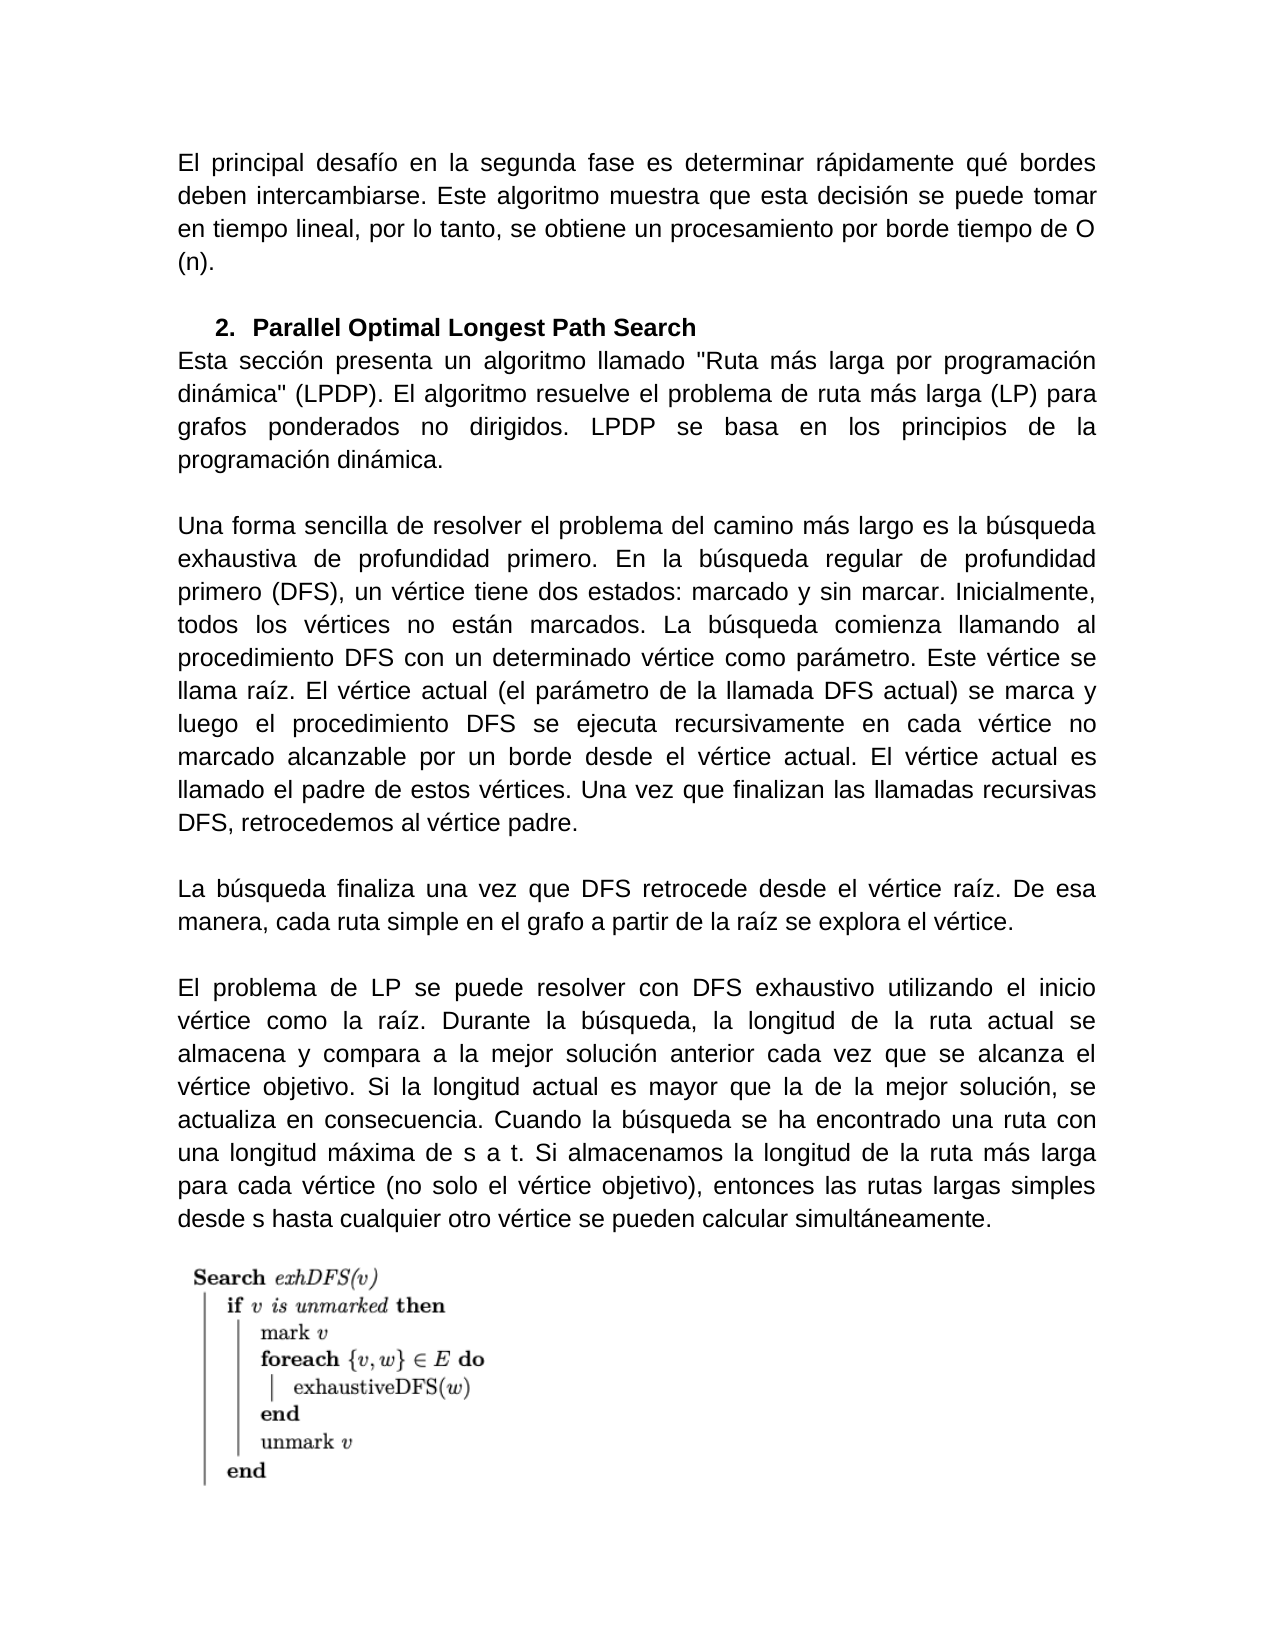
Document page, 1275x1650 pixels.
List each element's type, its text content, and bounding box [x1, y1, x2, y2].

text Esta sección presenta un algoritmo llamado "Ruta más larga por programación dinámica" (LPDP). El algoritmo resuelve el problema de ruta más larga (LP) para grafos ponderados no dirigidos. LPDP se basa en los principios de la programación dinámica. [177, 346, 1098, 473]
text El principal desafío en la segunda fase es determinar rápidamente qué bordes deben intercambiarse. Este algoritmo muestra que esta decisión se puede tomar en tiempo lineal, por lo tanto, se obtiene un procesamiento por borde tiempo de O (n). [177, 148, 1098, 275]
text El problema de LP se puede resolver con DFS exhaustivo utilizando el inicio vértice como la raíz. Durante la búsqueda, la longitud de la ruta actual se almacena y compara a la mejor solución anterior cada vez que se alcanza el vértice objetivo. Si la longitud actual es mayor que la de la mejor solución, se actualiza en consecuencia. Cuando la búsqueda se ha encontrado una ruta con una longitud máxima de s a t. Si almacenamos la longitud de la ruta más larga para cada vértice (no solo el vértice objetivo), entonces las rutas largas simples desde s hasta cualquier otro vértice se pueden calcular simultáneamente. [177, 973, 1098, 1233]
text La búsqueda finaliza una vez que DFS retrocede desde el vértice raíz. De esa manera, cada ruta simple en el grafo a partir de la raíz se explora el vértice. [177, 874, 1098, 936]
picture [177, 1237, 507, 1501]
list Parallel Optimal Longest Path Search [215, 313, 1098, 341]
text Una forma sencilla de resolver el problema del camino más largo es la búsqueda exhaustiva de profundidad primero. En la búsqueda regular de profundidad primero (DFS), un vértice tiene dos estados: marcado y sin marcar. Inicialmente, todos los vértices no están marcados. La búsqueda comienza llamando al procedimiento DFS con un determinado vértice como parámetro. Este vértice se llama raíz. El vértice actual (el parámetro de la llamada DFS actual) se marca y luego el procedimiento DFS se ejecuta recursivamente en cada vértice no marcado alcanzable por un borde desde el vértice actual. El vértice actual es llamado el padre de estos vértices. Una vez que finalizan las llamadas recursivas DFS, retrocedemos al vértice padre. [177, 511, 1098, 837]
